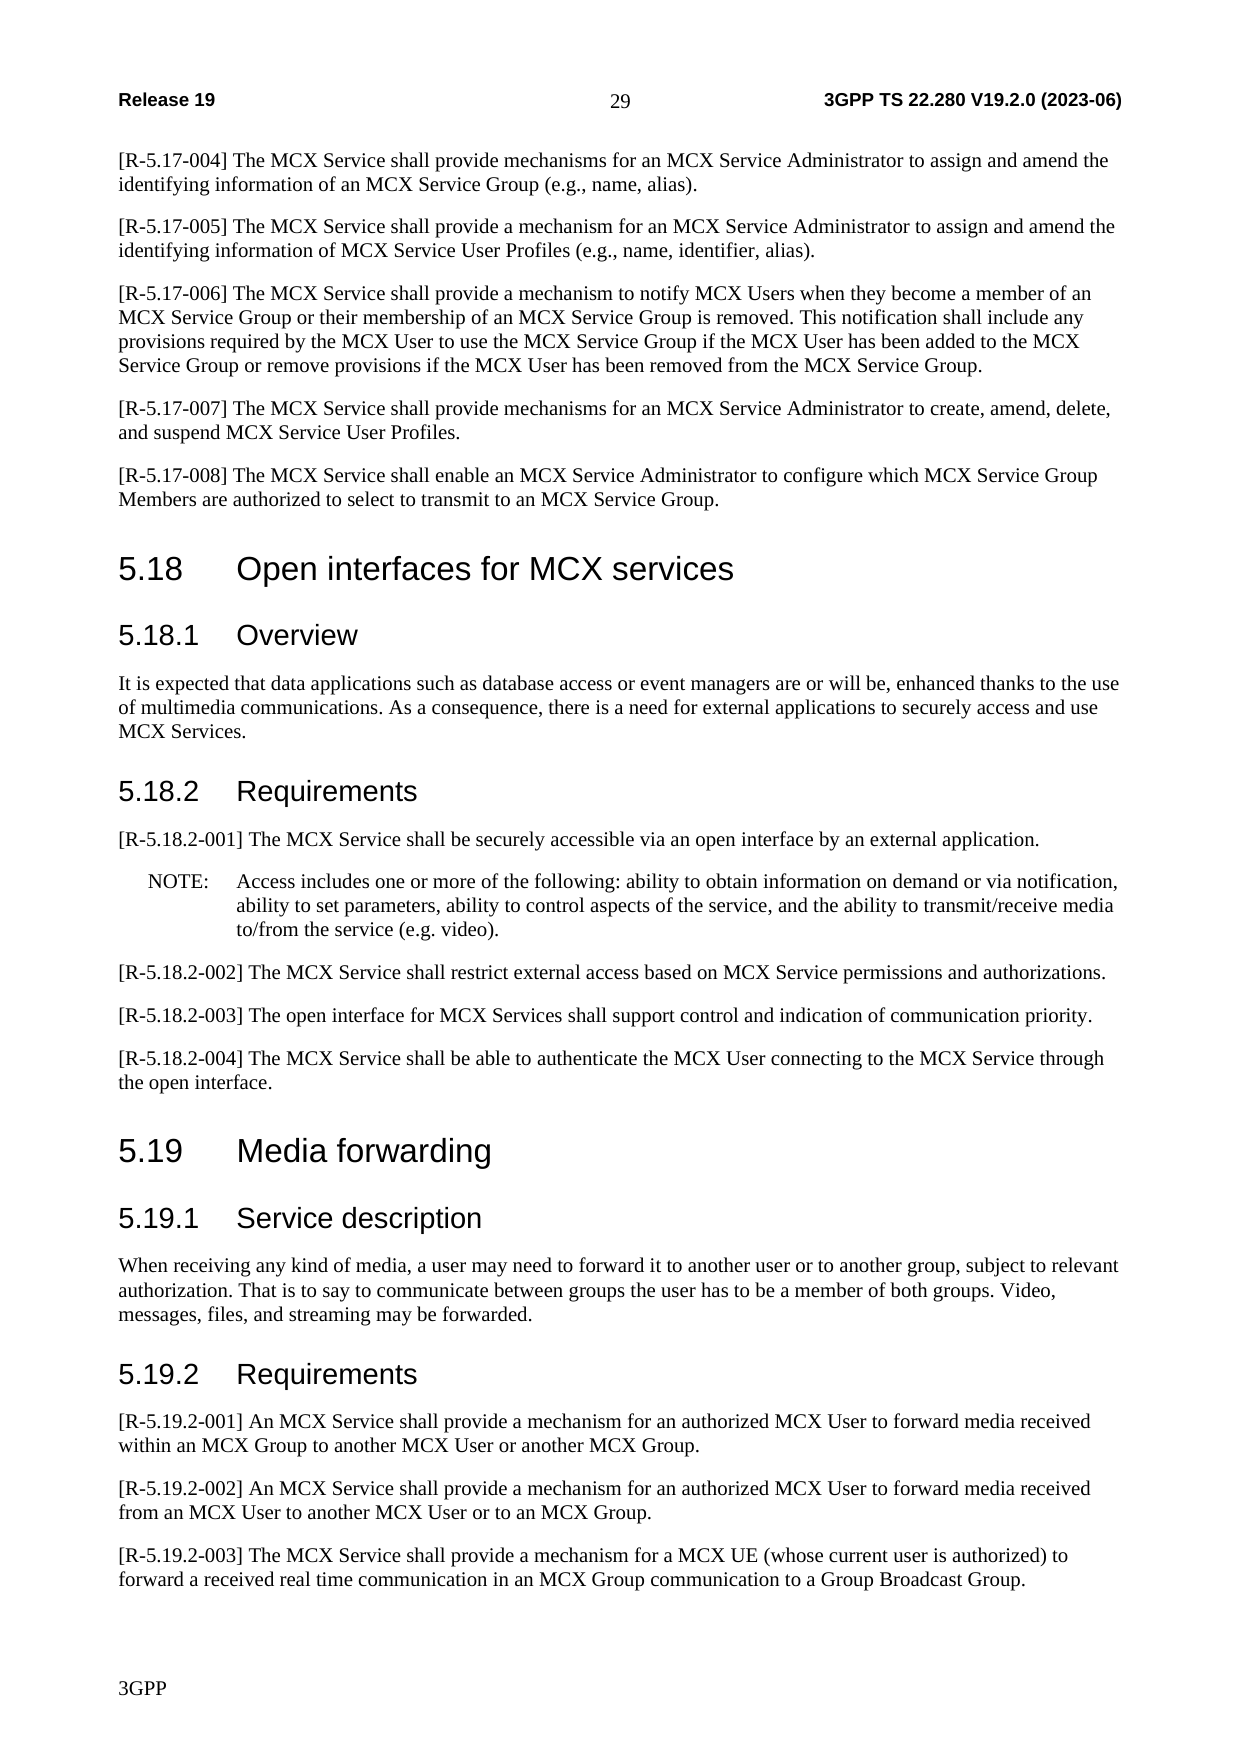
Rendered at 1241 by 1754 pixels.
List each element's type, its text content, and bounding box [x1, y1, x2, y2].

text [R-5.17-004] The MCX Service shall provide mechanisms for an MCX Service Administrator to assign and amend the identifying information of an MCX Service Group (e.g., name, alias). [118, 147, 1122, 196]
text NOTE: Access includes one or more of the following: ability to obtain information on demand or via notification, ability to set parameters, ability to control aspects of the service, and the ability to transmit/receive media to/from the service (e.g. video). [148, 869, 1122, 941]
text [R-5.18.2-004] The MCX Service shall be able to authenticate the MCX User connecting to the MCX Service through the open interface. [118, 1046, 1122, 1094]
subtitle 5.19.2 Requirements [118, 1357, 1122, 1390]
text [R-5.17-008] The MCX Service shall enable an MCX Service Administrator to configure which MCX Service Group Members are authorized to select to transmit to an MCX Service Group. [118, 463, 1122, 511]
subtitle 5.19.1 Service description [118, 1201, 1122, 1235]
text [R-5.19.2-002] An MCX Service shall provide a mechanism for an authorized MCX User to forward media received from an MCX User to another MCX User or to an MCX Group. [118, 1476, 1122, 1524]
text When receiving any kind of media, a user may need to forward it to another user or to another group, subject to relevant authorization. That is to say to communicate between groups the user has to be a member of both groups. Video, messages, files, and streaming may be forwarded. [118, 1253, 1122, 1326]
subtitle 5.19 Media forwarding [118, 1131, 1122, 1170]
text [R-5.19.2-001] An MCX Service shall provide a mechanism for an authorized MCX User to forward media received within an MCX Group to another MCX User or another MCX Group. [118, 1409, 1122, 1457]
text [R-5.17-006] The MCX Service shall provide a mechanism to notify MCX Users when they become a member of an MCX Service Group or their membership of an MCX Service Group is removed. This notification shall include any provisions required by the MCX User to use the MCX Service Group if the MCX User has been added to the MCX Service Group or remove provisions if the MCX User has been removed from the MCX Service Group. [118, 281, 1122, 377]
text [R-5.17-005] The MCX Service shall provide a mechanism for an MCX Service Administrator to assign and amend the identifying information of MCX Service User Profiles (e.g., name, identifier, alias). [118, 214, 1122, 262]
subtitle 5.18.1 Overview [118, 618, 1122, 652]
subtitle 5.18 Open interfaces for MCX services [118, 549, 1122, 587]
text [R-5.17-007] The MCX Service shall provide mechanisms for an MCX Service Administrator to create, amend, delete, and suspend MCX Service User Profiles. [118, 396, 1122, 444]
text [R-5.18.2-001] The MCX Service shall be securely accessible via an open interface by an external application. [118, 826, 1122, 851]
text It is expected that data applications such as database access or event managers are or will be, enhanced thanks to the use of multimedia communications. As a consequence, there is a need for external applications to securely access and use MCX Services. [118, 671, 1122, 743]
subtitle 5.18.2 Requirements [118, 774, 1122, 808]
text [R-5.18.2-002] The MCX Service shall restrict external access based on MCX Service permissions and authorizations. [118, 960, 1122, 984]
text [R-5.19.2-003] The MCX Service shall provide a mechanism for a MCX UE (whose current user is authorized) to forward a received real time communication in an MCX Group communication to a Group Broadcast Group. [118, 1543, 1122, 1591]
text [R-5.18.2-003] The open interface for MCX Services shall support control and indication of communication priority. [118, 1003, 1122, 1027]
